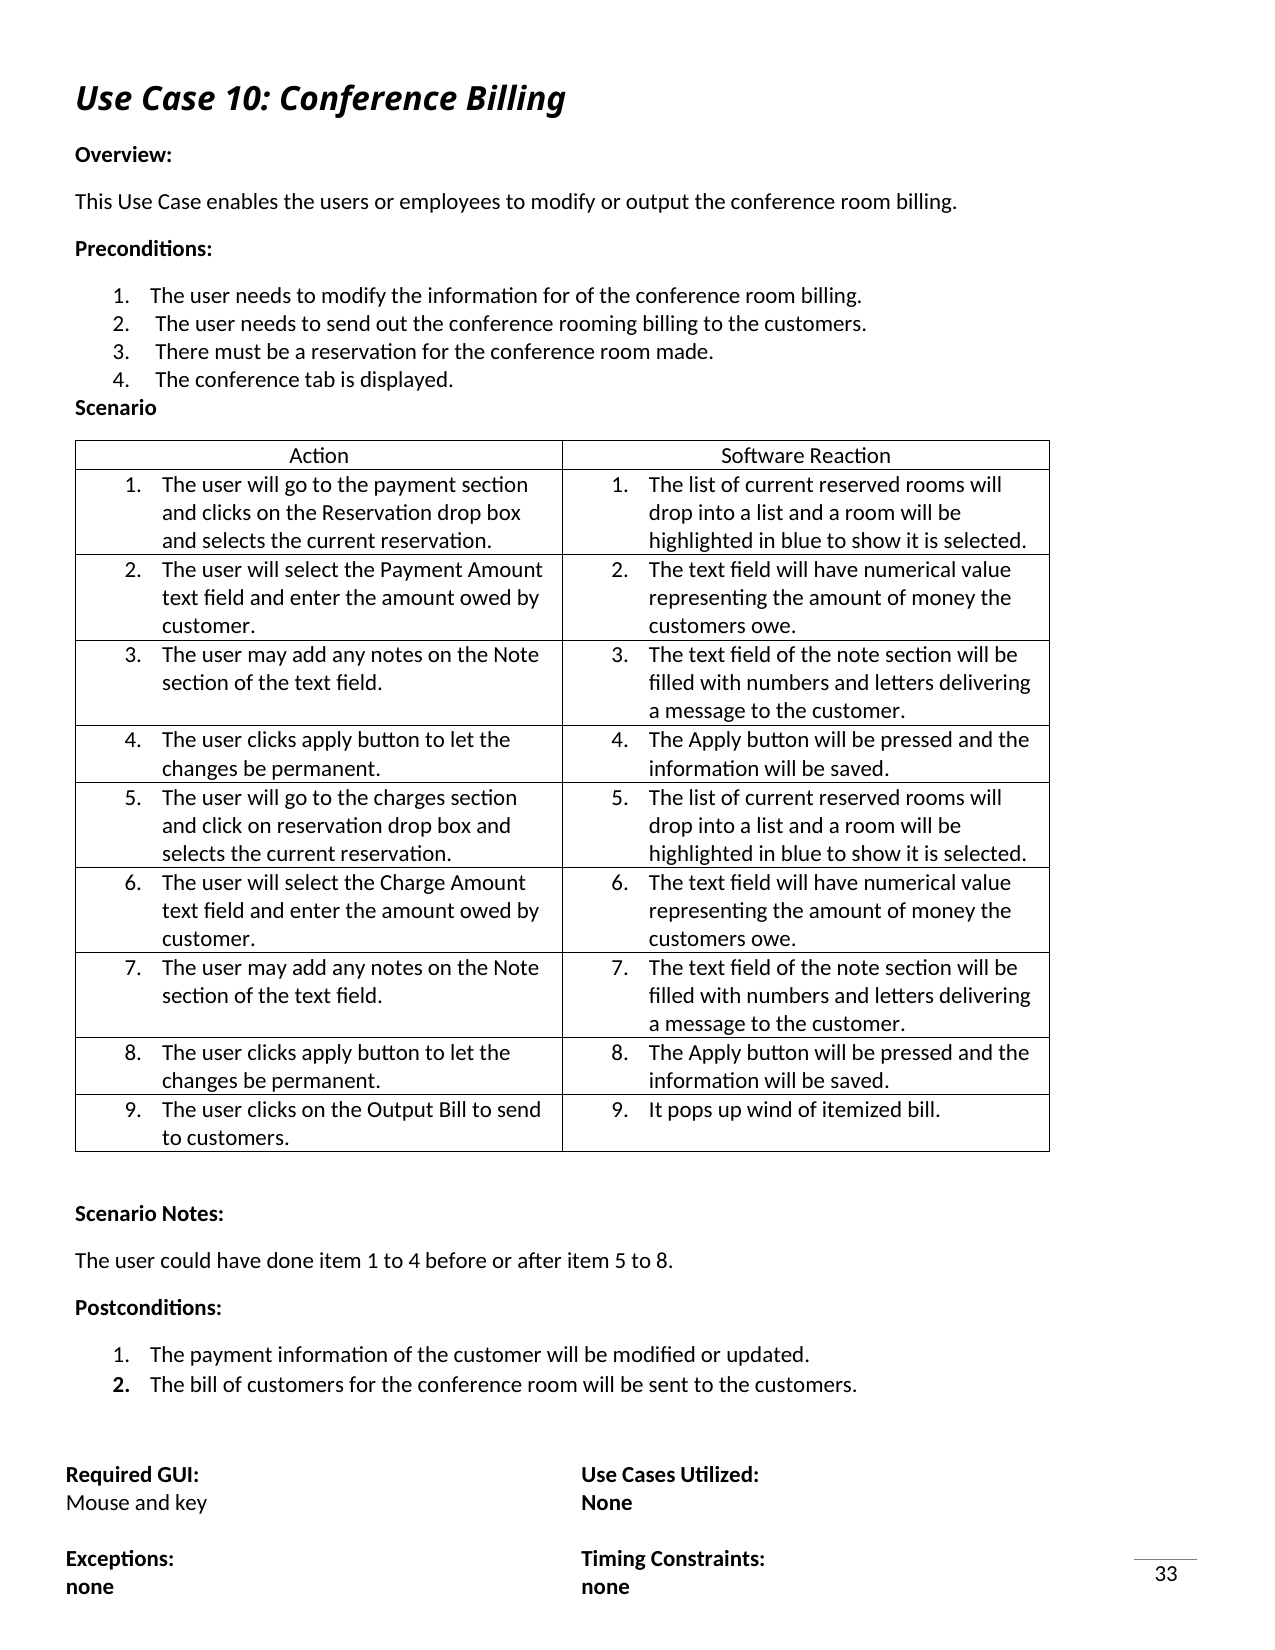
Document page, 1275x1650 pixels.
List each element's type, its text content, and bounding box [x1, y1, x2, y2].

table_cell The list of current reserved rooms will drop into a list and a room will be highlighted in blue to show it is selected. [563, 783, 1049, 867]
table_cell The user will go to the payment section and clicks on the Reservation drop box and selects the current reservation. [76, 470, 562, 554]
table_cell The user clicks apply button to let the changes be permanent. [76, 1038, 562, 1094]
table_cell Timing Constraints: none [570, 1544, 1069, 1600]
table_header Use Cases Utilized: None [570, 1460, 1069, 1544]
list The user needs to send out the conference rooming billing to the customers. [112, 309, 1200, 337]
list The conference tab is displayed. [112, 365, 1200, 393]
table_cell It pops up wind of itemized bill. [563, 1095, 1049, 1151]
text This Use Case enables the users or employees to modify or output the conference room billing. [75, 187, 1200, 216]
text Scenario [75, 393, 1200, 421]
table_cell The text field of the note section will be filled with numbers and letters delivering a message to the customer. [563, 641, 1049, 724]
table_cell The Apply button will be pressed and the information will be saved. [563, 1038, 1049, 1094]
list The payment information of the customer will be modified or updated. [112, 1340, 1200, 1368]
table_cell Exceptions: none [54, 1544, 570, 1600]
table_cell The list of current reserved rooms will drop into a list and a room will be highlighted in blue to show it is selected. [563, 470, 1049, 554]
table_cell The user will select the Payment Amount text field and enter the amount owed by customer. [76, 555, 562, 639]
text Scenario Notes: [75, 1199, 1200, 1227]
text The user could have done item 1 to 4 before or after item 5 to 8. [75, 1246, 1200, 1274]
table_cell The user clicks apply button to let the changes be permanent. [76, 726, 562, 782]
table_cell The user clicks on the Output Bill to send to customers. [76, 1095, 562, 1151]
table_cell The text field of the note section will be filled with numbers and letters delivering a message to the customer. [563, 953, 1049, 1037]
table_cell The text field will have numerical value representing the amount of money the customers owe. [563, 555, 1049, 639]
table_cell The Apply button will be pressed and the information will be saved. [563, 726, 1049, 782]
text Preconditions: [75, 234, 1200, 262]
table_cell The user will select the Charge Amount text field and enter the amount owed by customer. [76, 868, 562, 952]
table_header Action [76, 441, 562, 469]
table_cell The text field will have numerical value representing the amount of money the customers owe. [563, 868, 1049, 952]
subtitle Use Case 10: Conference Billing [75, 75, 1200, 120]
table_cell The user may add any notes on the Note section of the text field. [76, 641, 562, 724]
table_cell The user will go to the charges section and click on reservation drop box and selects the current reservation. [76, 783, 562, 867]
text Postconditions: [75, 1293, 1200, 1321]
list The bill of customers for the conference room will be sent to the customers. [112, 1370, 1200, 1398]
table_header Required GUI: Mouse and key [54, 1460, 570, 1544]
list There must be a reservation for the conference room made. [112, 337, 1200, 365]
table_cell The user may add any notes on the Note section of the text field. [76, 953, 562, 1037]
text Overview: [75, 141, 1200, 169]
table_header Software Reaction [563, 441, 1049, 469]
list The user needs to modify the information for of the conference room billing. [112, 281, 1200, 309]
